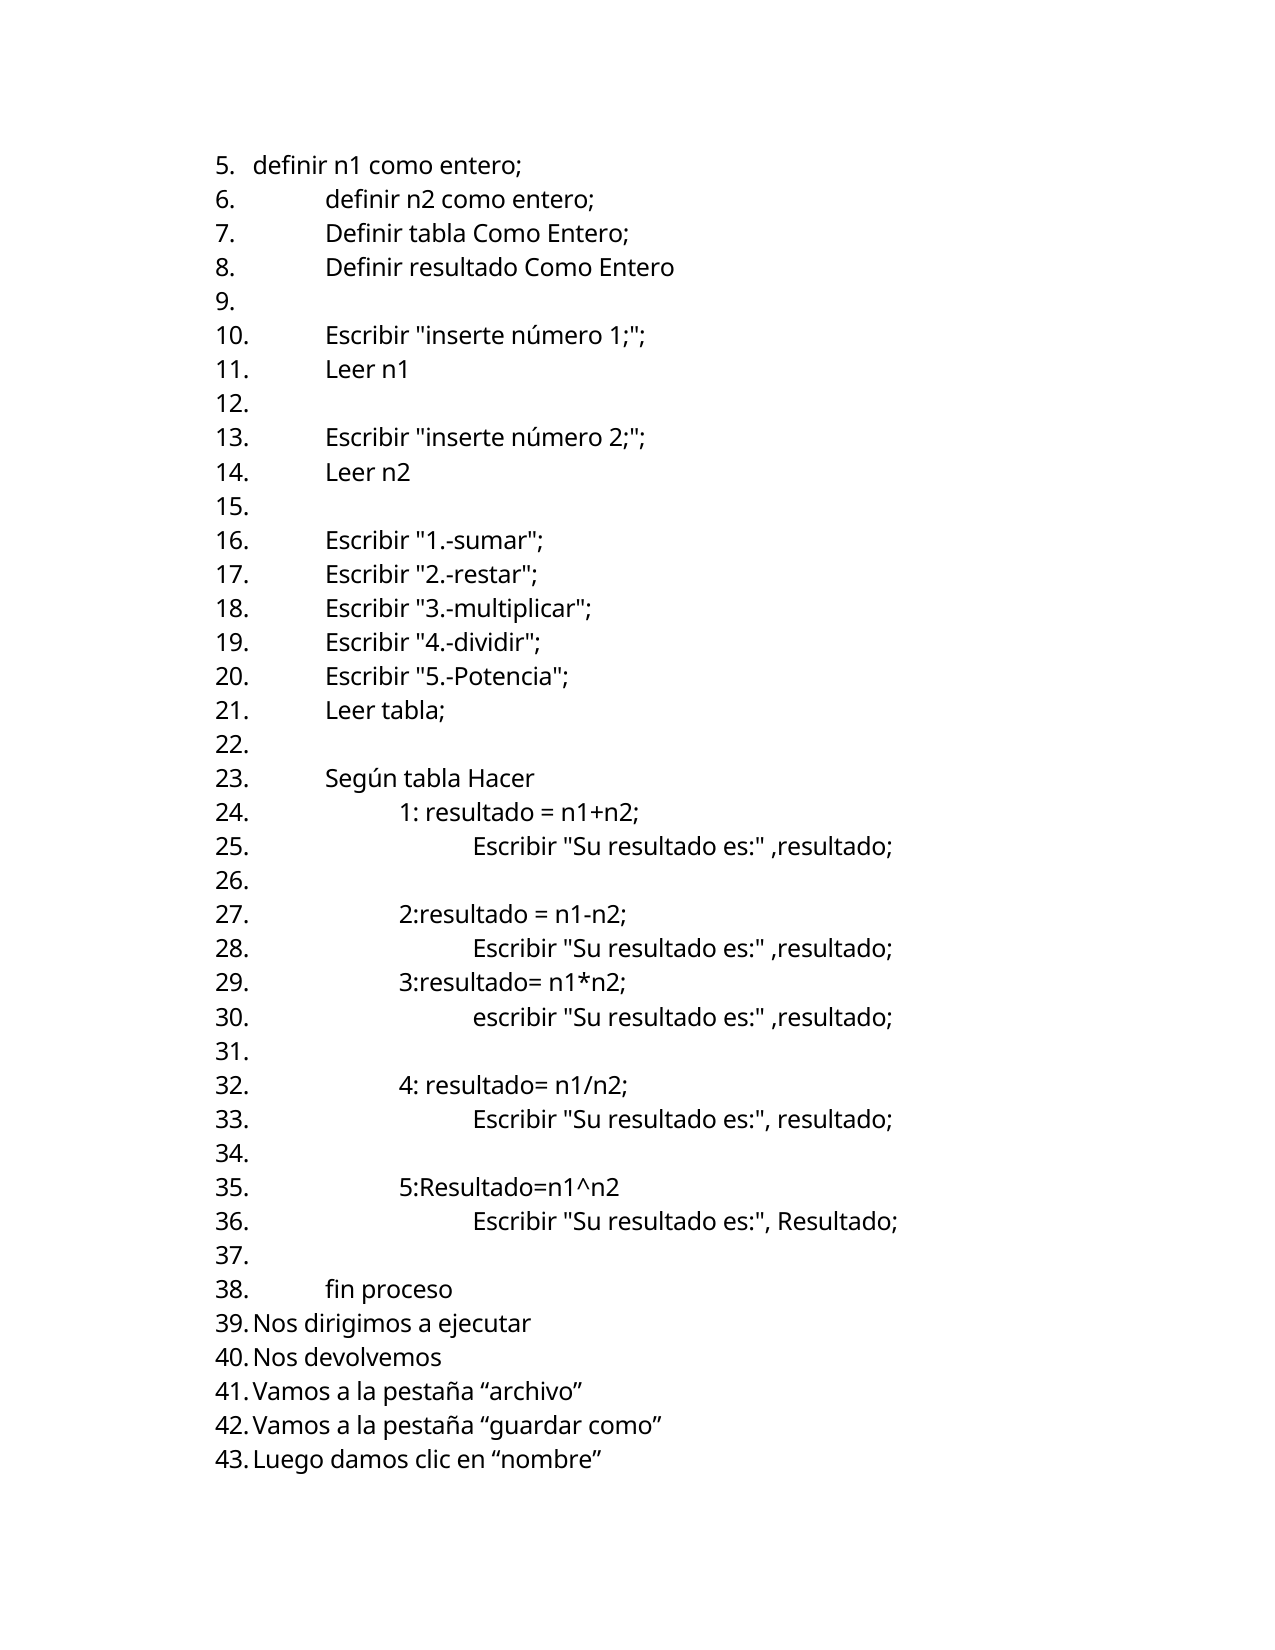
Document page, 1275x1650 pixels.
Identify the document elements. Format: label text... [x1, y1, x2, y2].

list Escribir "1.-sumar"; [215, 522, 1098, 556]
list fin proceso [215, 1272, 1098, 1306]
list Escribir "Su resultado es:", Resultado; [215, 1203, 1098, 1238]
list Definir tabla Como Entero; [215, 216, 1098, 250]
list Definir resultado Como Entero [215, 250, 1098, 284]
list definir n1 como entero; [215, 148, 1098, 182]
list Escribir "4.-dividir"; [215, 624, 1098, 658]
list Según tabla Hacer [215, 761, 1098, 795]
list Escribir "inserte número 1;"; [215, 318, 1098, 352]
list Nos dirigimos a ejecutar [215, 1306, 1098, 1340]
list Escribir "Su resultado es:", resultado; [215, 1101, 1098, 1135]
list 2:resultado = n1-n2; [215, 897, 1098, 931]
list definir n2 como entero; [215, 182, 1098, 216]
list Escribir "Su resultado es:" ,resultado; [215, 931, 1098, 965]
list Luego damos clic en “nombre” [215, 1442, 1098, 1476]
list Leer tabla; [215, 693, 1098, 727]
list Escribir "2.-restar"; [215, 556, 1098, 590]
list Leer n2 [215, 454, 1098, 488]
list Escribir "5.-Potencia"; [215, 658, 1098, 693]
list Escribir "inserte número 2;"; [215, 420, 1098, 454]
list Escribir "Su resultado es:" ,resultado; [215, 829, 1098, 863]
list 4: resultado= n1/n2; [215, 1067, 1098, 1101]
list 5:Resultado=n1^n2 [215, 1169, 1098, 1203]
list Leer n1 [215, 352, 1098, 386]
list Vamos a la pestaña “archivo” [215, 1374, 1098, 1408]
list Nos devolvemos [215, 1340, 1098, 1374]
list Vamos a la pestaña “guardar como” [215, 1408, 1098, 1442]
list 3:resultado= n1*n2; [215, 965, 1098, 999]
list escribir "Su resultado es:" ,resultado; [215, 999, 1098, 1033]
list Escribir "3.-multiplicar"; [215, 590, 1098, 624]
list 1: resultado = n1+n2; [215, 795, 1098, 829]
